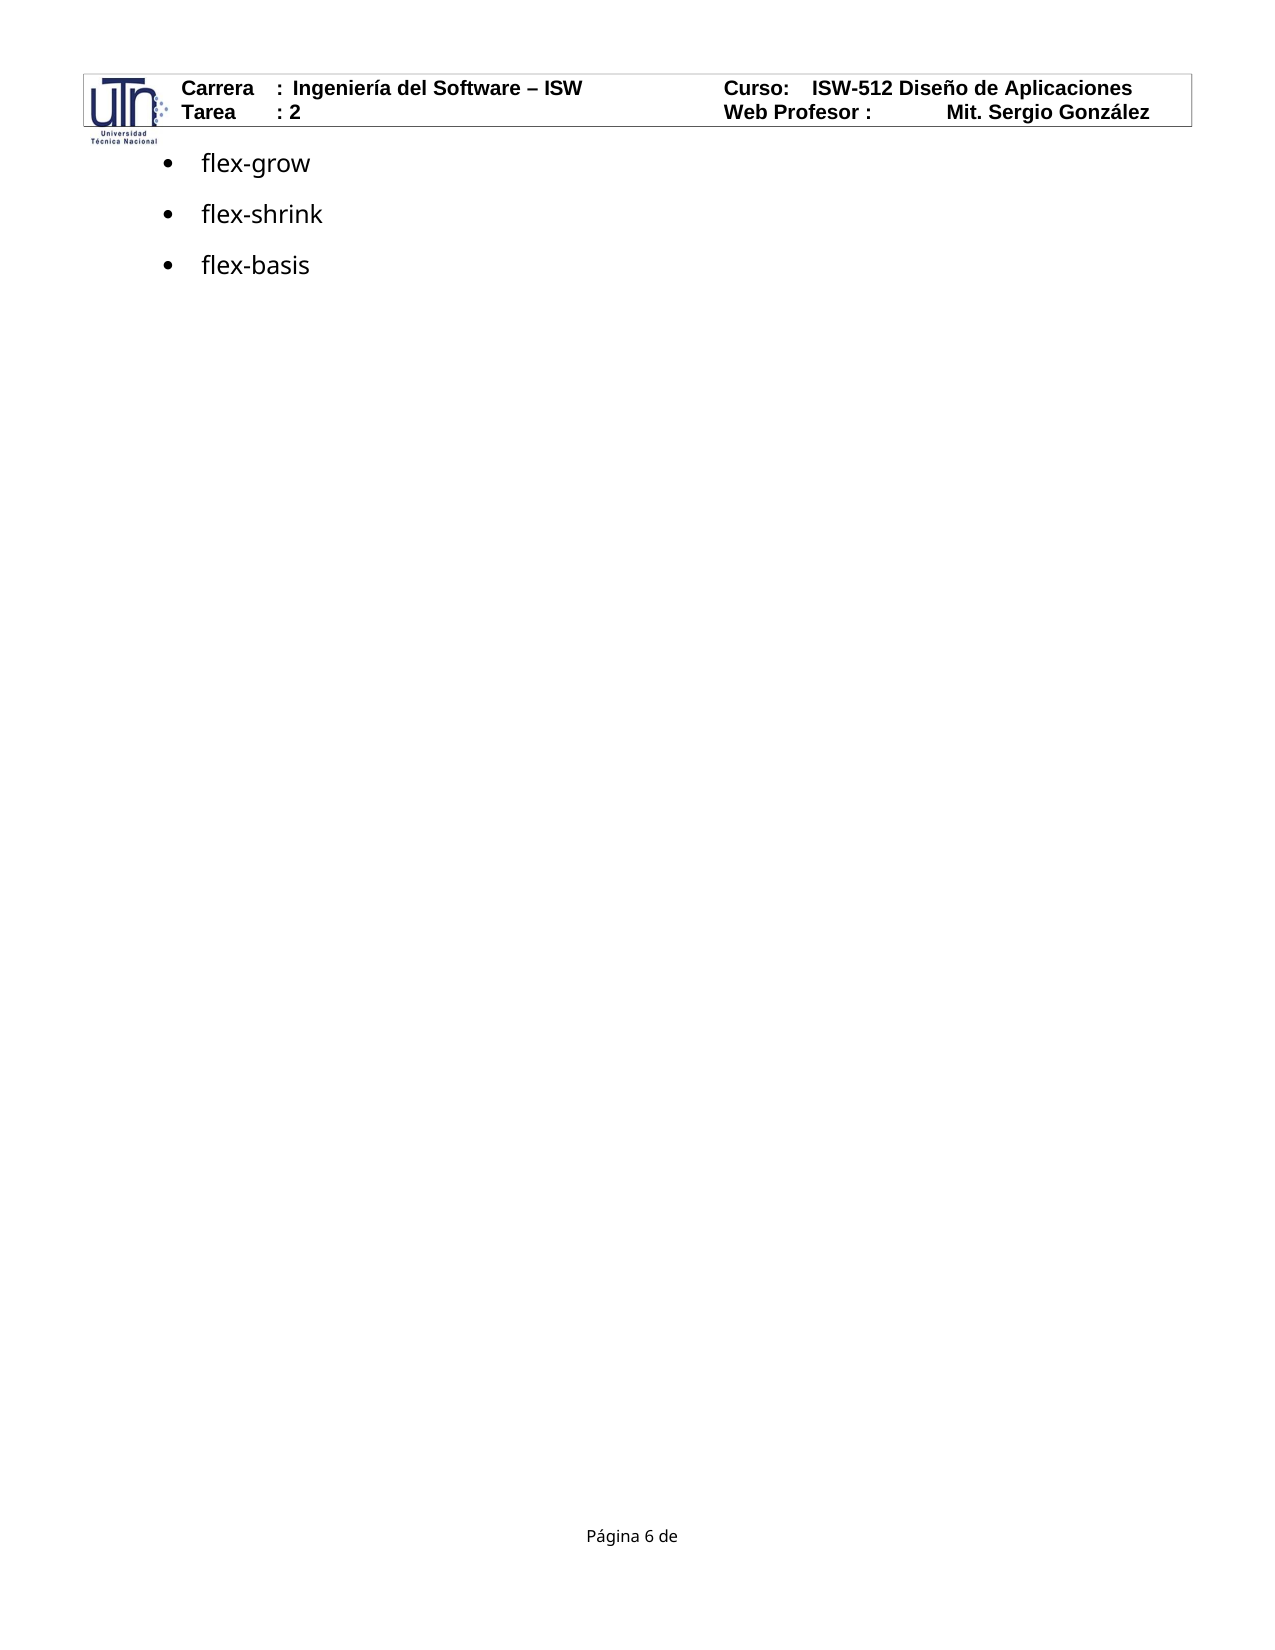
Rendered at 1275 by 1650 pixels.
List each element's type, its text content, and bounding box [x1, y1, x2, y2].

picture [90, 127, 170, 146]
list flex-grow [164, 146, 1200, 180]
picture [90, 77, 170, 126]
list flex-basis [164, 247, 1200, 281]
list flex-shrink [164, 197, 1200, 231]
